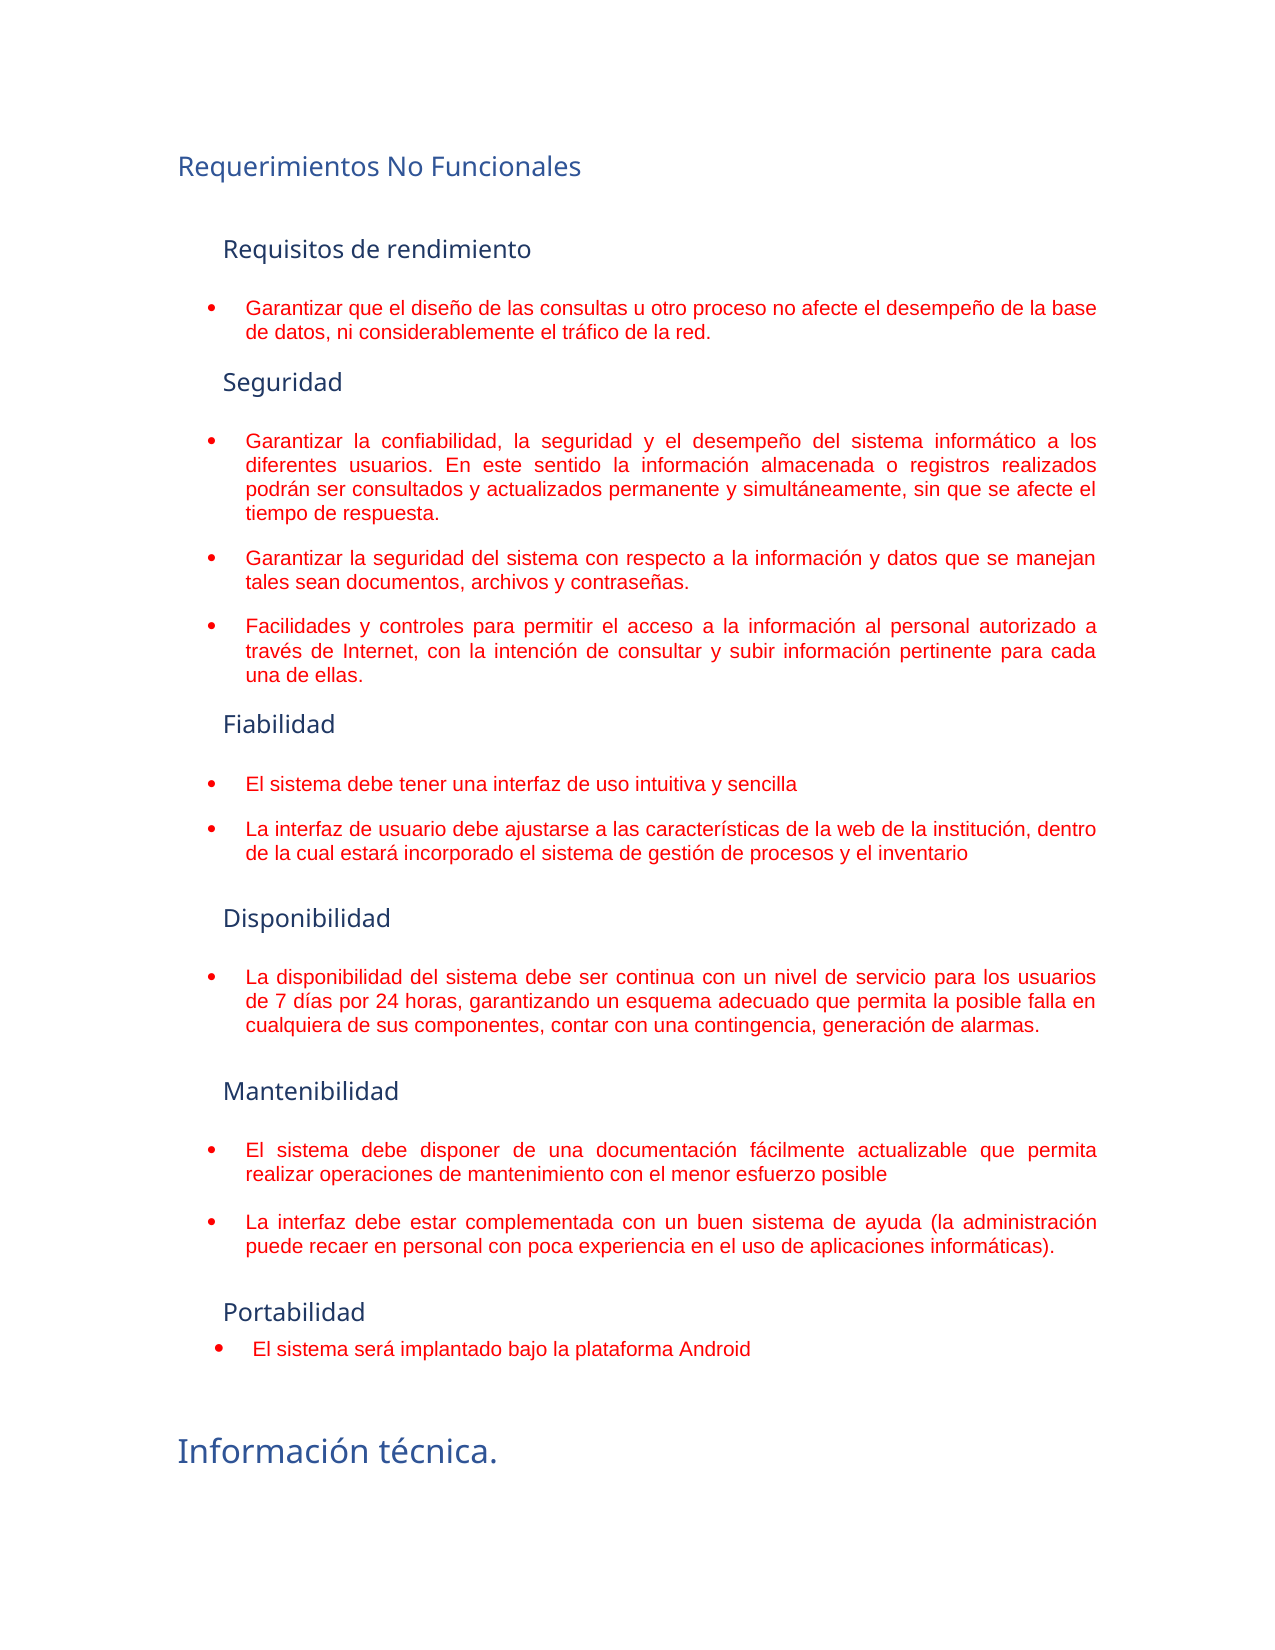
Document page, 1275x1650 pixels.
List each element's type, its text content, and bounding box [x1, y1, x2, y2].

list Garantizar que el diseño de las consultas u otro proceso no afecte el desempeño de la base de datos, ni considerablemente el tráfico de la red. [208, 296, 1098, 344]
list Garantizar la seguridad del sistema con respecto a la información y datos que se manejan tales sean documentos, archivos y contraseñas. [208, 546, 1098, 593]
list El sistema debe disponer de una documentación fácilmente actualizable que permita realizar operaciones de mantenimiento con el menor esfuerzo posible [208, 1138, 1098, 1186]
subtitle Portabilidad [223, 1294, 1098, 1328]
subtitle Fiabilidad [223, 707, 1098, 741]
list La disponibilidad del sistema debe ser continua con un nivel de servicio para los usuarios de 7 días por 24 horas, garantizando un esquema adecuado que permita la posible falla en cualquiera de sus componentes, contar con una contingencia, generación de alarmas. [208, 965, 1098, 1037]
list El sistema debe tener una interfaz de uso intuitiva y sencilla [208, 771, 1098, 796]
list Facilidades y controles para permitir el acceso a la información al personal autorizado a través de Internet, con la intención de consultar y subir información pertinente para cada una de ellas. [208, 614, 1098, 686]
subtitle Requerimientos No Funcionales [177, 148, 1098, 184]
subtitle Información técnica. [177, 1428, 1098, 1474]
list La interfaz debe estar complementada con un buen sistema de ayuda (la administración puede recaer en personal con poca experiencia en el uso de aplicaciones informáticas). [208, 1210, 1098, 1258]
subtitle Seguridad [223, 364, 1098, 398]
list Garantizar la confiabilidad, la seguridad y el desempeño del sistema informático a los diferentes usuarios. En este sentido la información almacenada o registros realizados podrán ser consultados y actualizados permanente y simultáneamente, sin que se afecte el tiempo de respuesta. [208, 429, 1098, 525]
subtitle Disponibilidad [223, 901, 1098, 935]
list La interfaz de usuario debe ajustarse a las características de la web de la institución, dentro de la cual estará incorporado el sistema de gestión de procesos y el inventario [208, 816, 1098, 864]
list El sistema será implantado bajo la plataforma Android [215, 1334, 1098, 1363]
subtitle Mantenibilidad [223, 1073, 1098, 1108]
subtitle Requisitos de rendimiento [223, 231, 1098, 265]
